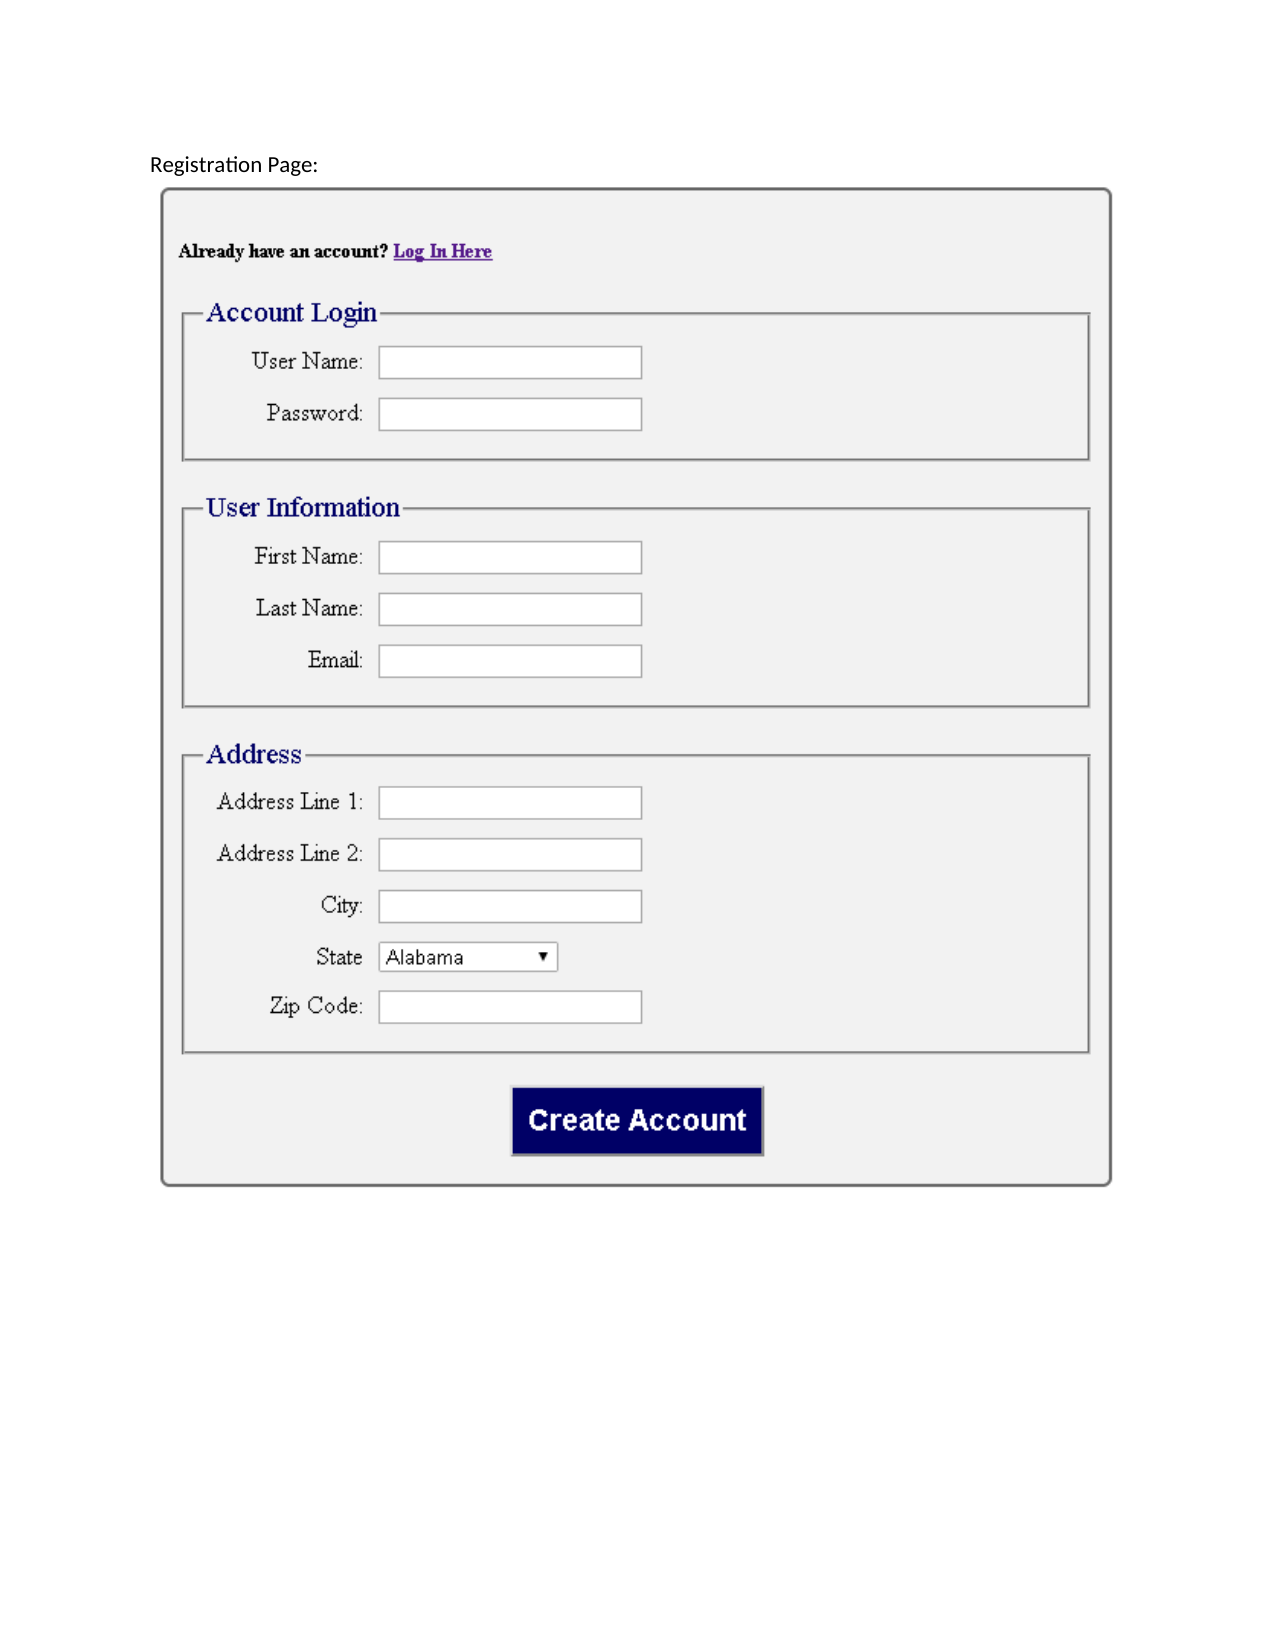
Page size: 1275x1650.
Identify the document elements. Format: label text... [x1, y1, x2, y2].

text Registration Page: [150, 150, 1125, 180]
picture [150, 180, 1125, 1207]
